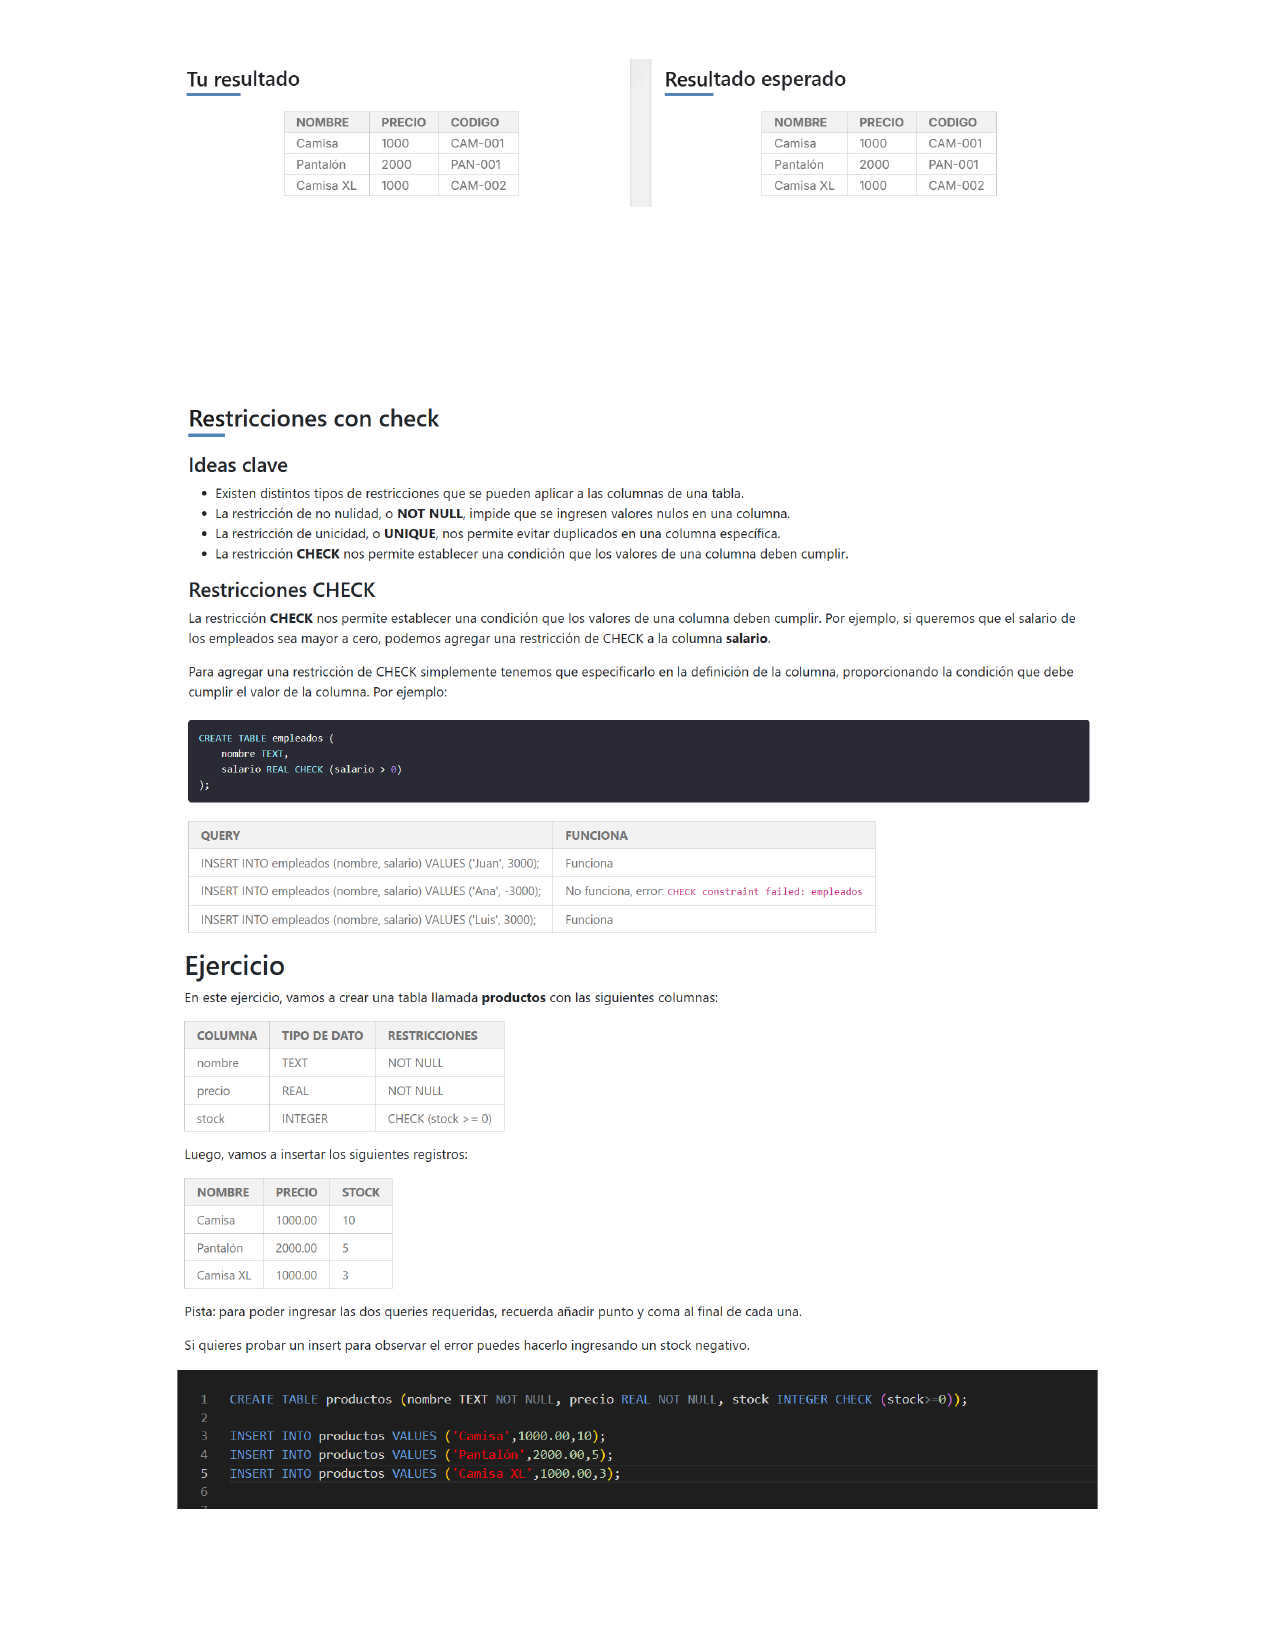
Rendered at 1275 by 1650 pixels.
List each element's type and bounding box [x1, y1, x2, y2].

picture [177, 59, 1098, 207]
picture [177, 394, 1098, 1509]
